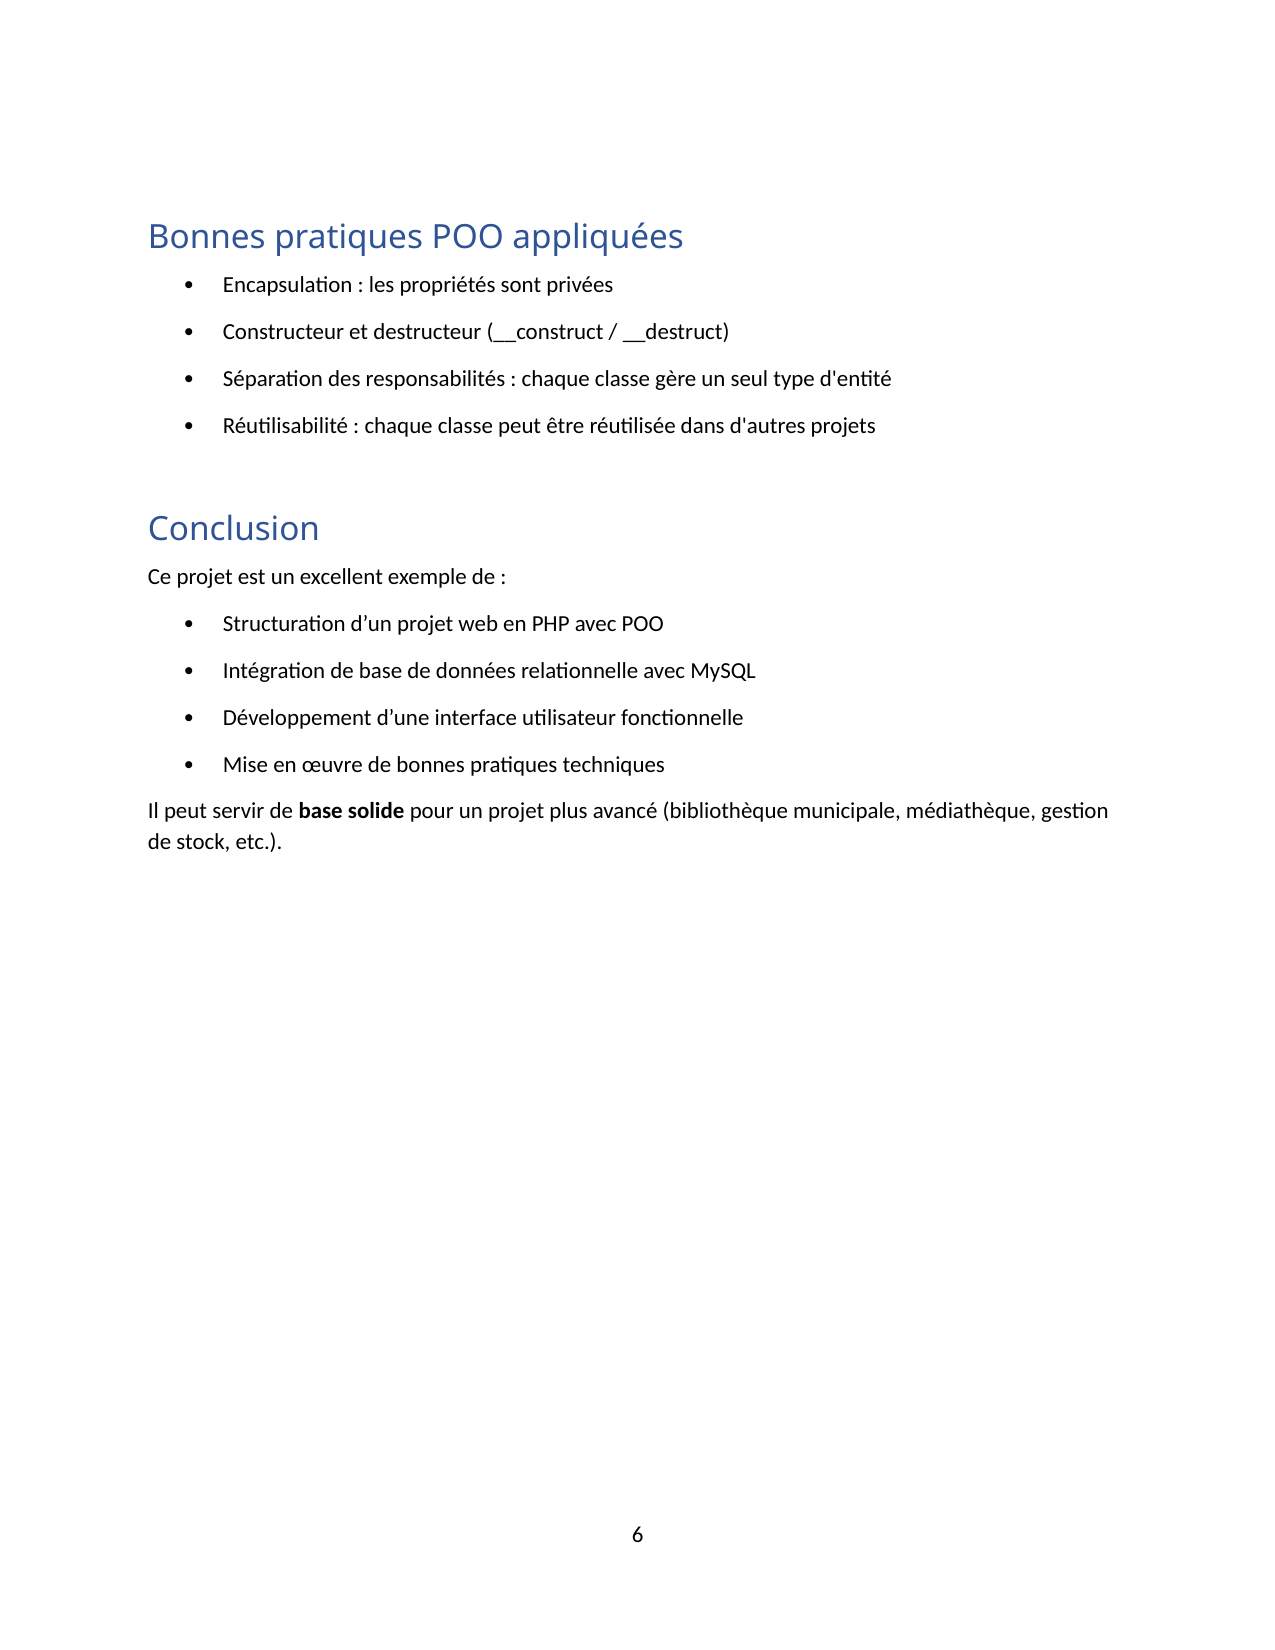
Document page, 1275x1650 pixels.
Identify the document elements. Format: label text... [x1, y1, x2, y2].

list Encapsulation : les propriétés sont privées [185, 271, 1127, 299]
list Structuration d’un projet web en PHP avec POO [185, 609, 1127, 637]
subtitle Bonnes pratiques POO appliquées [148, 213, 1127, 259]
text Ce projet est un excellent exemple de : [148, 562, 1127, 590]
text Il peut servir de base solide pour un projet plus avancé (bibliothèque municipale, médiathèque, gestion de stock, etc.). [148, 797, 1127, 855]
list Mise en œuvre de bonnes pratiques techniques [185, 750, 1127, 778]
subtitle Conclusion [148, 505, 1127, 550]
list Intégration de base de données relationnelle avec MySQL [185, 656, 1127, 684]
list Développement d’une interface utilisateur fonctionnelle [185, 703, 1127, 731]
list Réutilisabilité : chaque classe peut être réutilisée dans d'autres projets [185, 411, 1127, 439]
list Constructeur et destructeur (__construct / __destruct) [185, 317, 1127, 346]
list Séparation des responsabilités : chaque classe gère un seul type d'entité [185, 364, 1127, 392]
